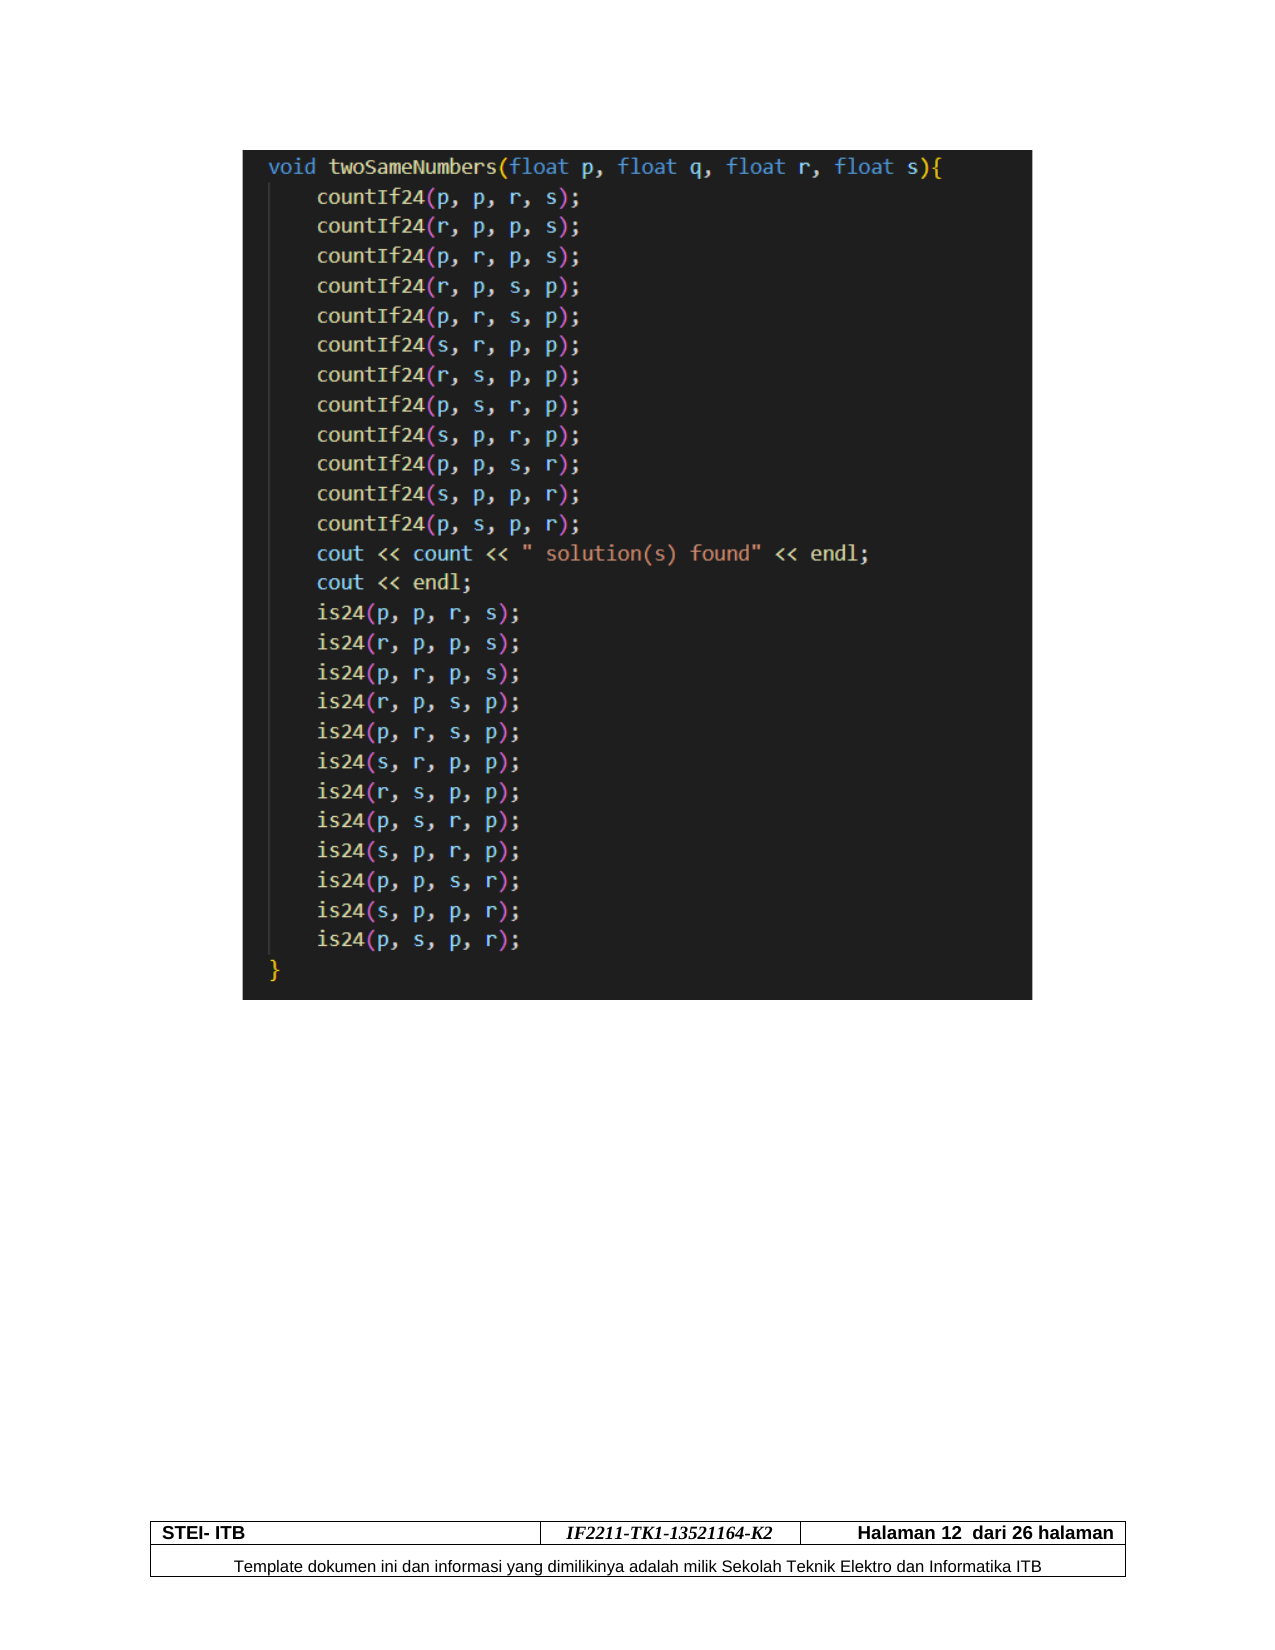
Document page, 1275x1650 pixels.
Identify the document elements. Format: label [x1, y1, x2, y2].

picture [242, 150, 1033, 1000]
